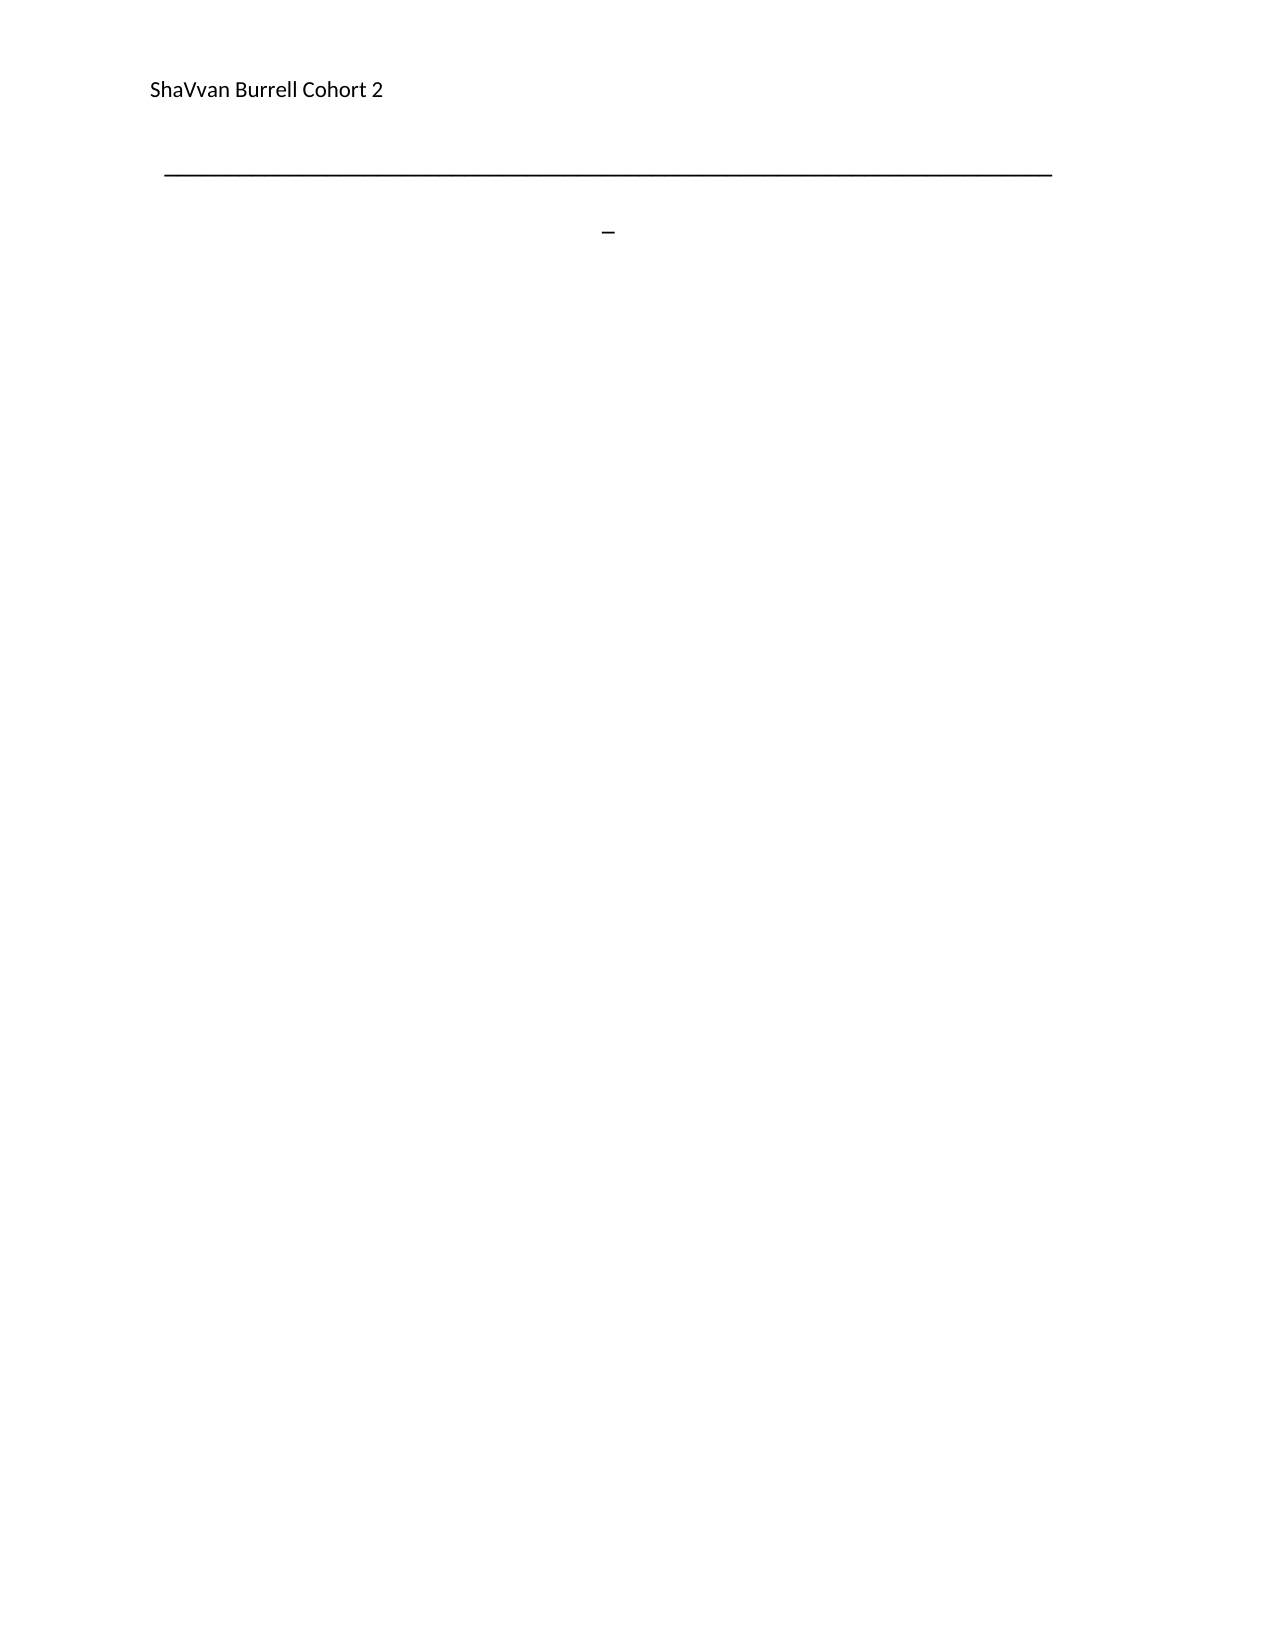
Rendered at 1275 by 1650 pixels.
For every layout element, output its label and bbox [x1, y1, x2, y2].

text [161, 150, 1055, 236]
